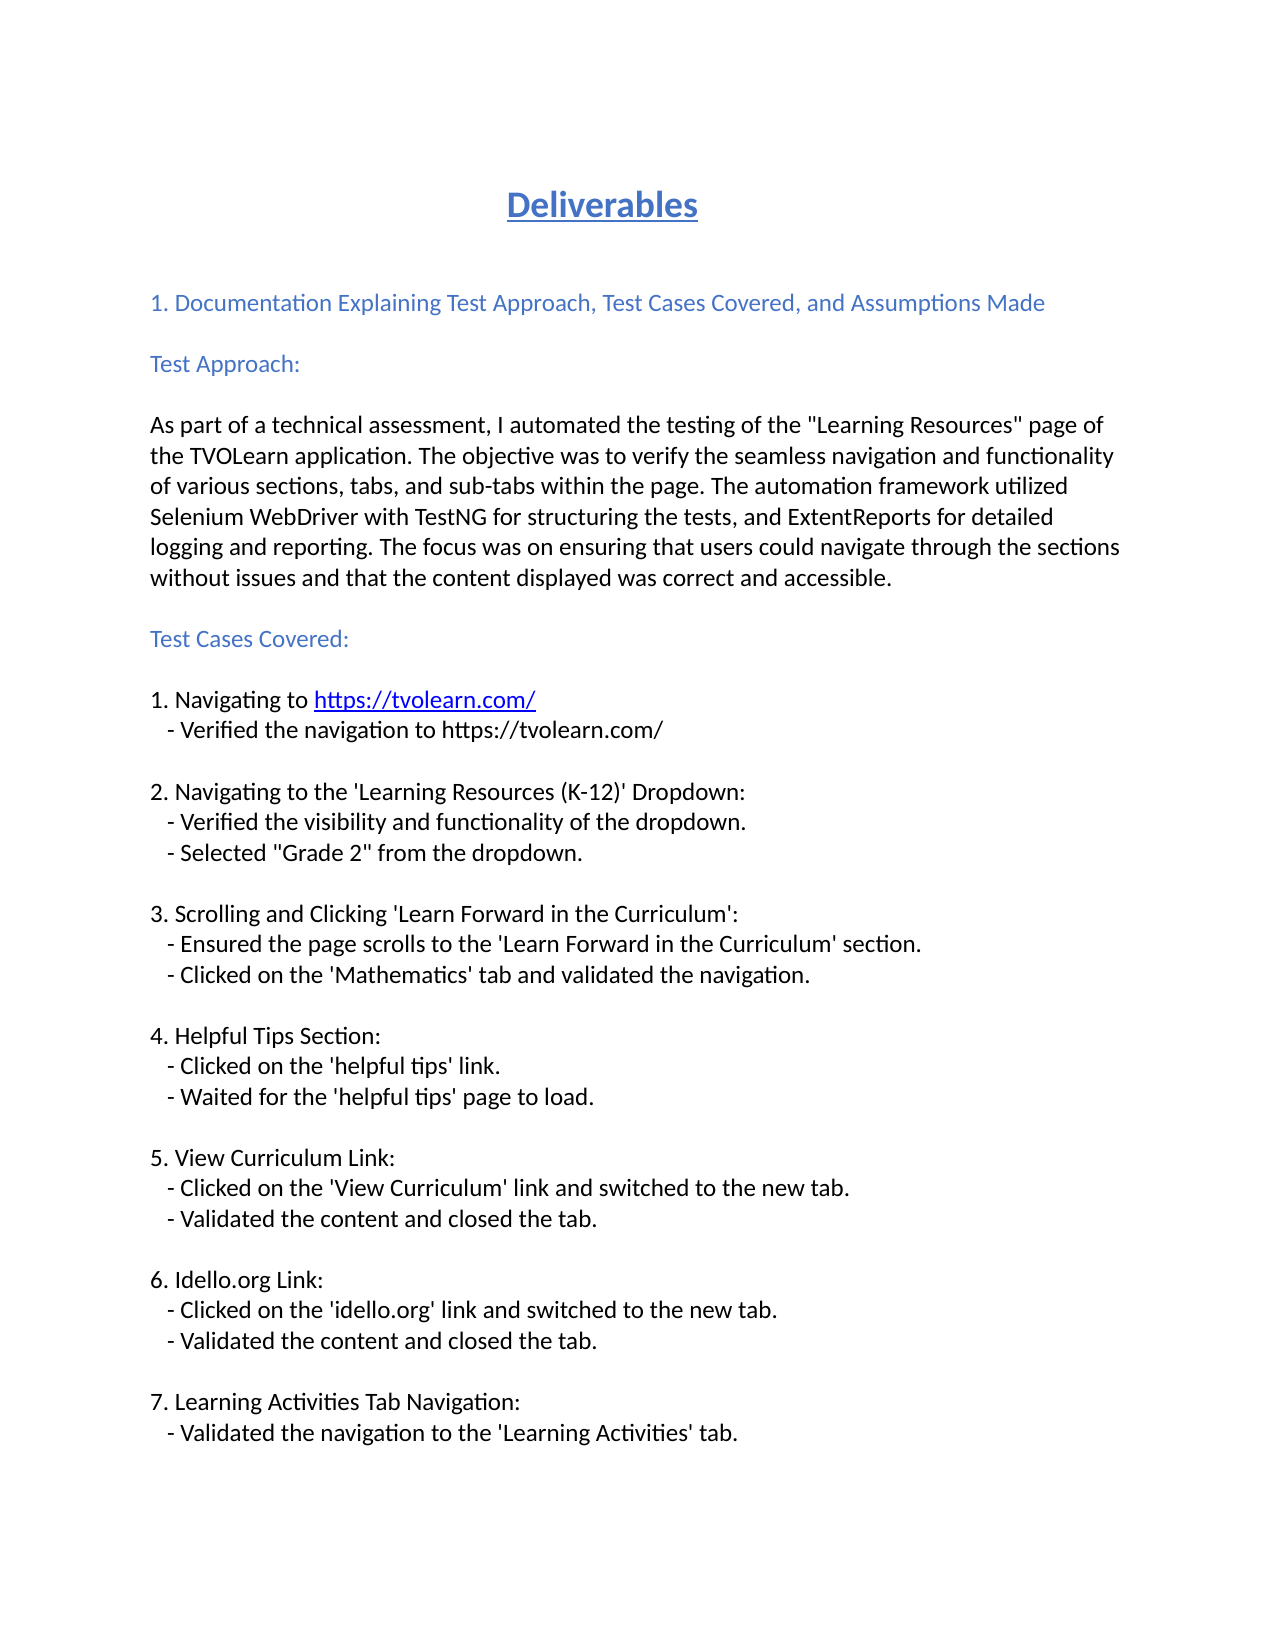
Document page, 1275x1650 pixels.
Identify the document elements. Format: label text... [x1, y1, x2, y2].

text - Validated the content and closed the tab. [150, 1325, 1125, 1356]
text As part of a technical assessment, I automated the testing of the "Learning Resources" page of the TVOLearn application. The objective was to verify the seamless navigation and functionality of various sections, tabs, and sub-tabs within the page. The automation framework utilized Selenium WebDriver with TestNG for structuring the tests, and ExtentReports for detailed logging and reporting. The focus was on ensuring that users could navigate through the sections without issues and that the content displayed was correct and accessible. [150, 409, 1125, 593]
text - Validated the content and closed the tab. [150, 1203, 1125, 1233]
text - Verified the visibility and functionality of the dropdown. [150, 806, 1125, 837]
text - Waited for the 'helpful tips' page to load. [150, 1081, 1125, 1111]
text 6. Idello.org Link: [150, 1264, 1125, 1294]
text 3. Scrolling and Clicking 'Learn Forward in the Curriculum': [150, 898, 1125, 928]
text 1. Navigating to https://tvolearn.com/ [150, 684, 1125, 715]
text - Clicked on the 'idello.org' link and switched to the new tab. [150, 1294, 1125, 1325]
text - Selected "Grade 2" from the dropdown. [150, 837, 1125, 867]
text - Clicked on the 'helpful tips' link. [150, 1050, 1125, 1081]
text - Ensured the page scrolls to the 'Learn Forward in the Curriculum' section. [150, 928, 1125, 959]
text Test Approach: [150, 348, 1125, 379]
text 4. Helpful Tips Section: [150, 1020, 1125, 1050]
text Test Cases Covered: [150, 623, 1125, 654]
text 2. Navigating to the 'Learning Resources (K-12)' Dropdown: [150, 776, 1125, 806]
text Deliverables [150, 181, 1125, 226]
text - Clicked on the 'View Curriculum' link and switched to the new tab. [150, 1172, 1125, 1203]
text - Verified the navigation to https://tvolearn.com/ [150, 715, 1125, 745]
text - Validated the navigation to the 'Learning Activities' tab. [150, 1417, 1125, 1447]
text 5. View Curriculum Link: [150, 1142, 1125, 1172]
text 7. Learning Activities Tab Navigation: [150, 1386, 1125, 1417]
text - Clicked on the 'Mathematics' tab and validated the navigation. [150, 959, 1125, 989]
text 1. Documentation Explaining Test Approach, Test Cases Covered, and Assumptions Made [150, 287, 1125, 318]
